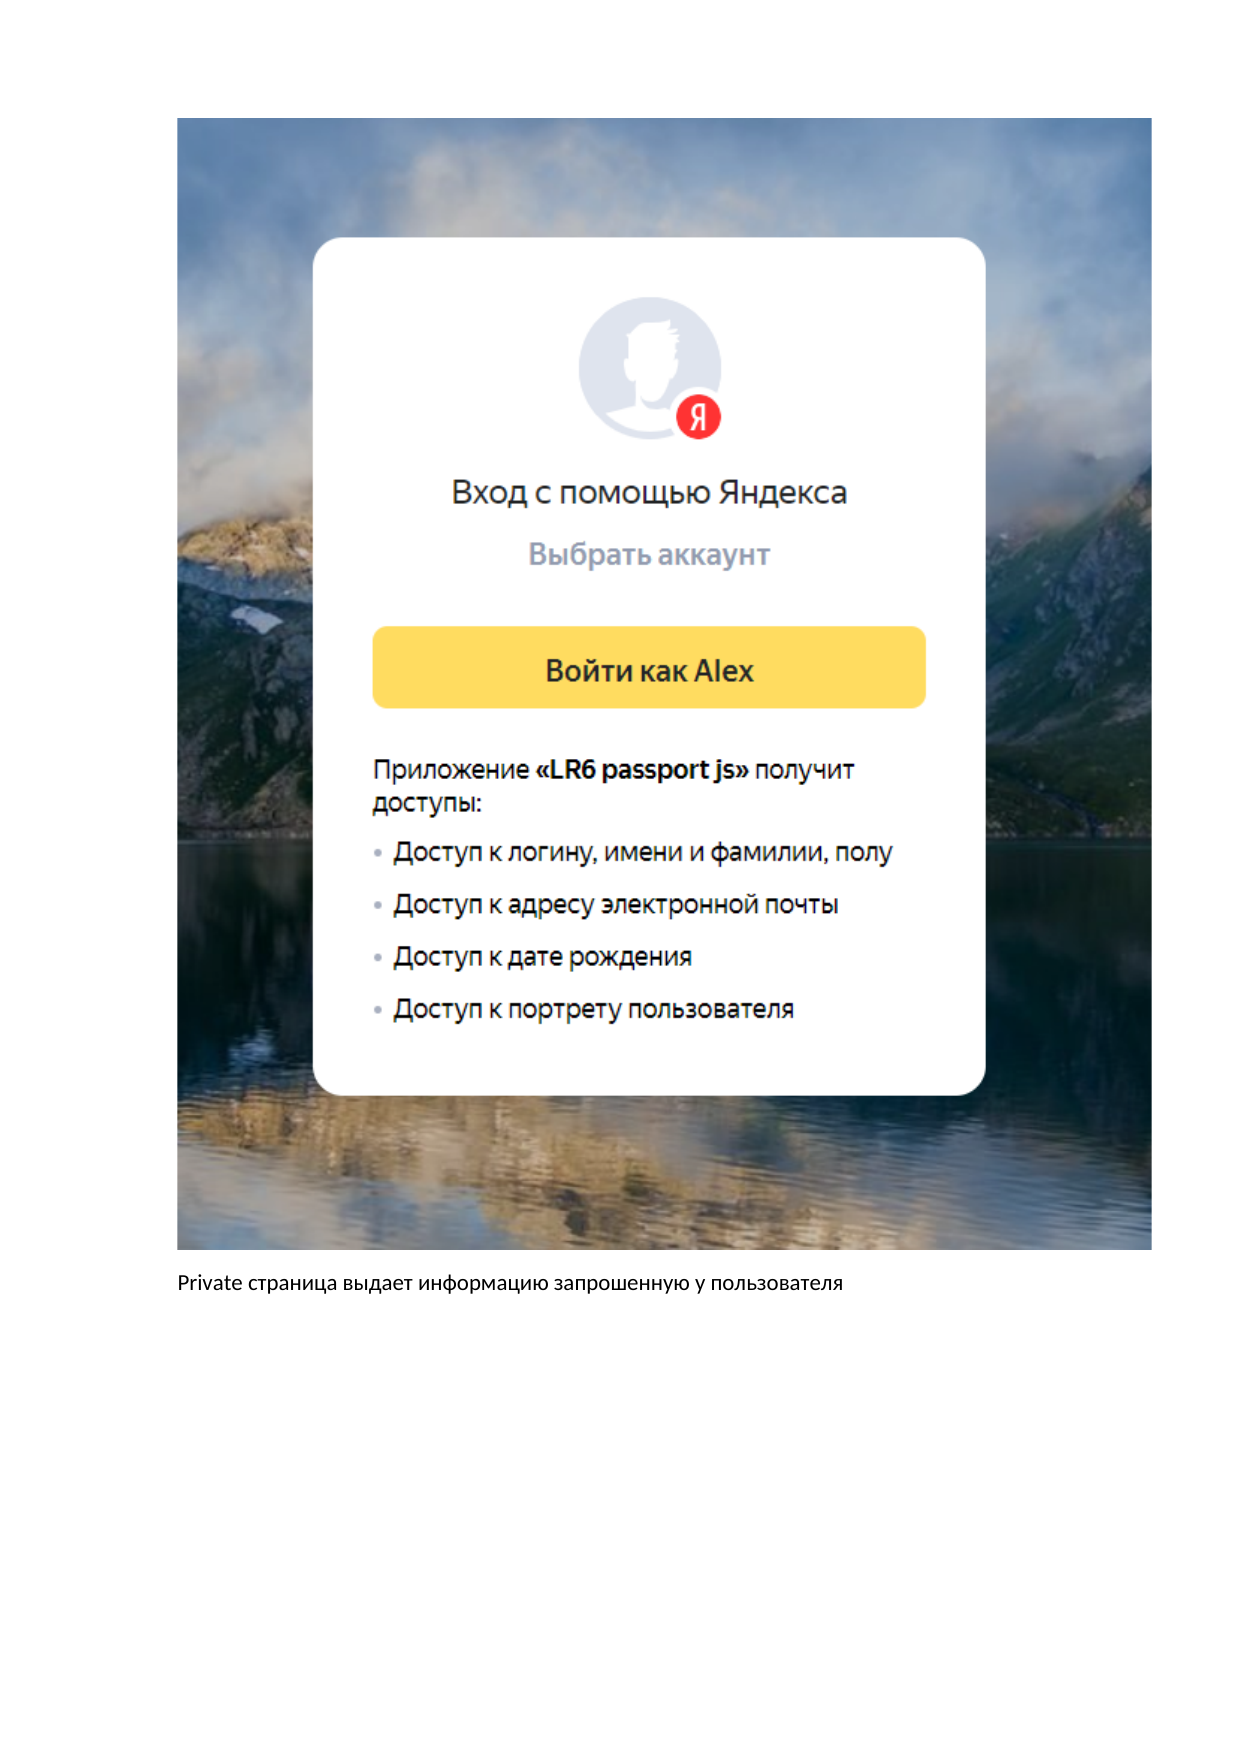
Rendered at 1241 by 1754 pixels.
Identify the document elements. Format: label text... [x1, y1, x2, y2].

text Private страница выдает информацию запрошенную у пользователя [177, 1268, 1152, 1296]
picture [177, 118, 1152, 1250]
